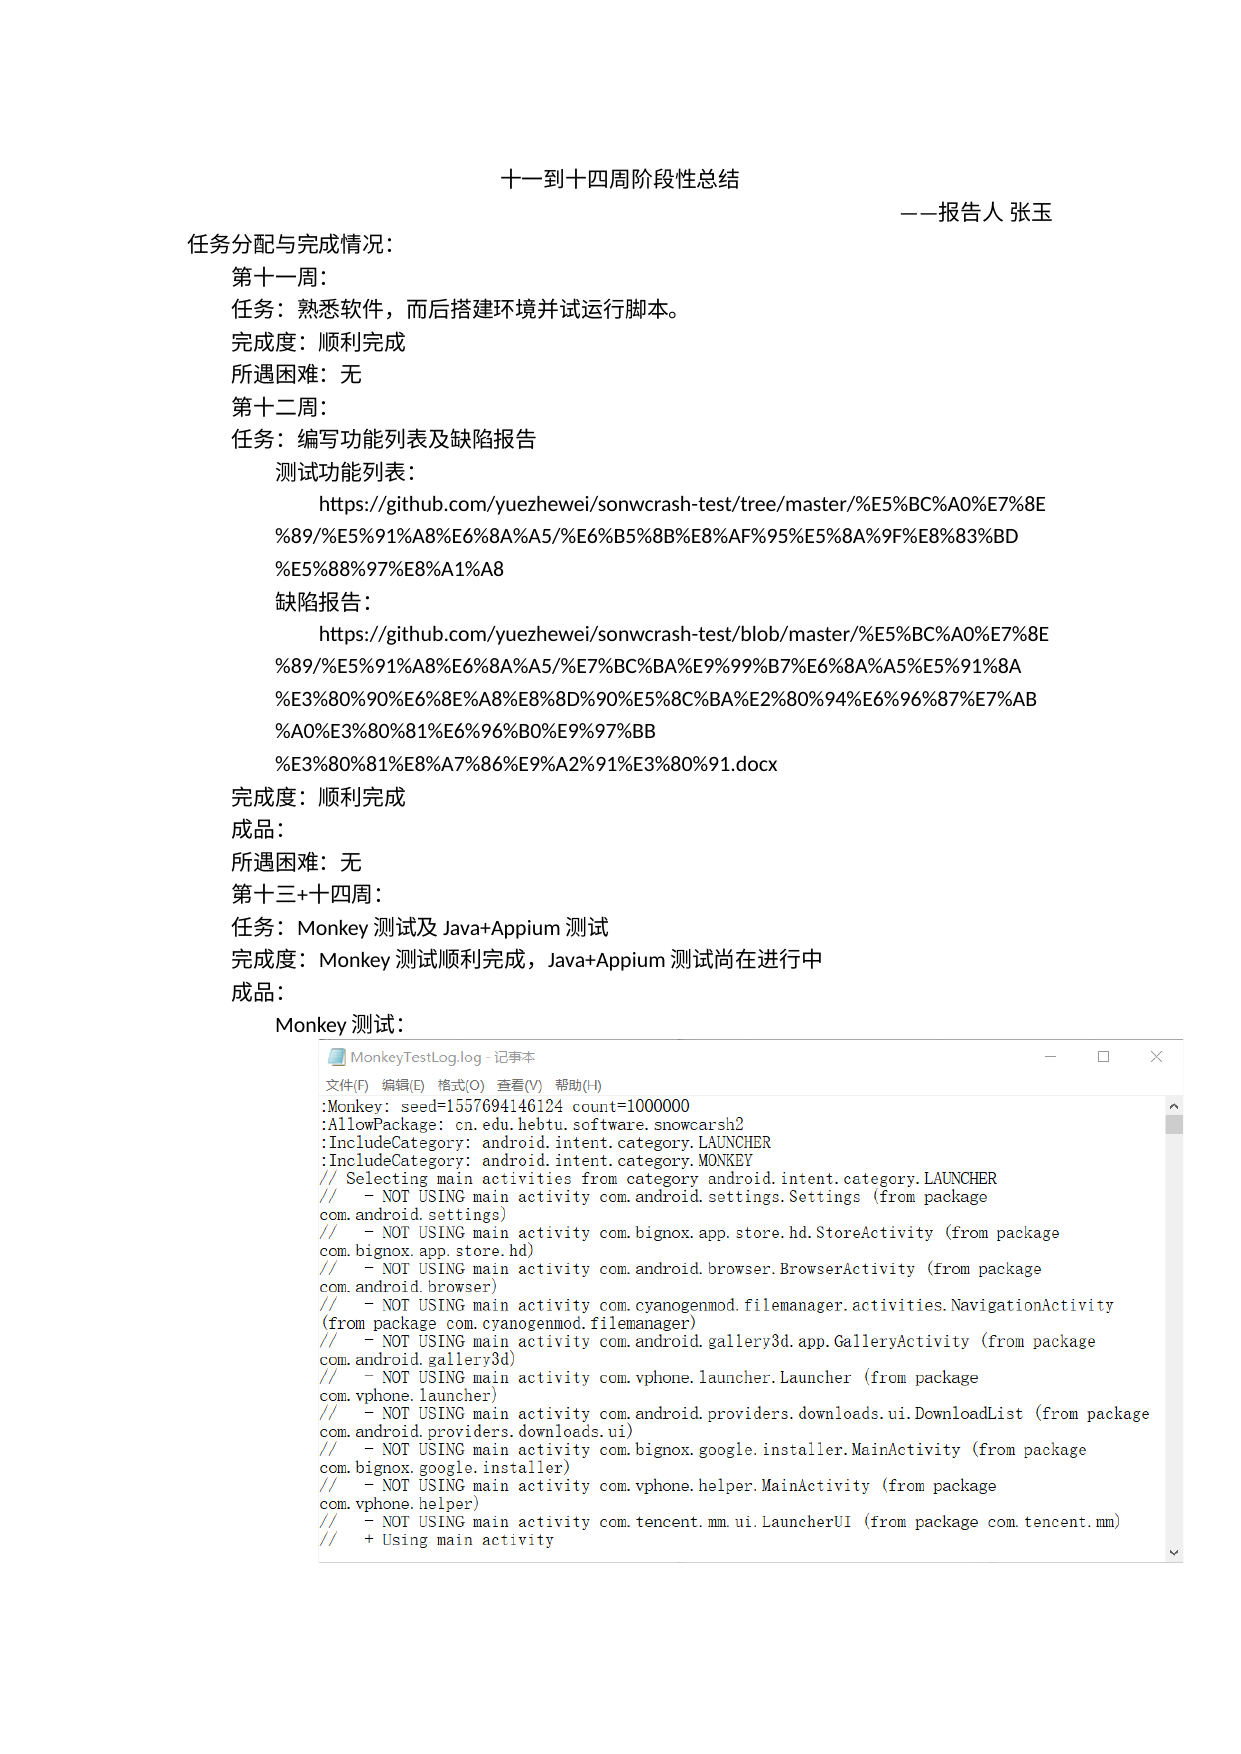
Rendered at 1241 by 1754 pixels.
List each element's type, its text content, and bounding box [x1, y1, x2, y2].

text ——报告人 张玉 [187, 194, 1053, 227]
text 任务：Monkey测试及Java+Appium测试 [187, 909, 1053, 942]
text 完成度：顺利完成 [187, 779, 1053, 812]
text 十一到十四周阶段性总结 [187, 162, 1053, 194]
picture [318, 1039, 1184, 1563]
text 所遇困难：无 [187, 357, 1053, 389]
text Monkey测试： [231, 1007, 1053, 1039]
text 完成度：Monkey测试顺利完成，Java+Appium测试尚在进行中 [187, 942, 1053, 974]
text 成品： [187, 812, 1053, 844]
text 缺陷报告： [231, 584, 1053, 617]
text 第十二周： [187, 389, 1053, 422]
text 第十三+十四周： [187, 877, 1053, 909]
text 第十一周： [187, 259, 1053, 292]
text 成品： [187, 974, 1053, 1007]
text 任务：编写功能列表及缺陷报告 [187, 422, 1053, 454]
text 任务：熟悉软件，而后搭建环境并试运行脚本。 [187, 292, 1053, 324]
text 完成度：顺利完成 [187, 324, 1053, 357]
text https://github.com/yuezhewei/sonwcrash-test/blob/master/%E5%BC%A0%E7%8E%89/%E5%91%A8%E6%8A%A5/%E7%BC%BA%E9%99%B7%E6%8A%A5%E5%91%8A%E3%80%90%E6%8E%A8%E8%8D%90%E5%8C%BA%E2%80%94%E6%96%87%E7%AB%A0%E3%80%81%E6%96%B0%E9%97%BB%E3%80%81%E8%A7%86%E9%A2%91%E3%80%91.docx [275, 617, 1053, 779]
text https://github.com/yuezhewei/sonwcrash-test/tree/master/%E5%BC%A0%E7%8E%89/%E5%91%A8%E6%8A%A5/%E6%B5%8B%E8%AF%95%E5%8A%9F%E8%83%BD%E5%88%97%E8%A1%A8 [275, 487, 1053, 584]
text 所遇困难：无 [187, 844, 1053, 877]
text 测试功能列表： [231, 454, 1053, 487]
text 任务分配与完成情况： [187, 227, 1053, 259]
